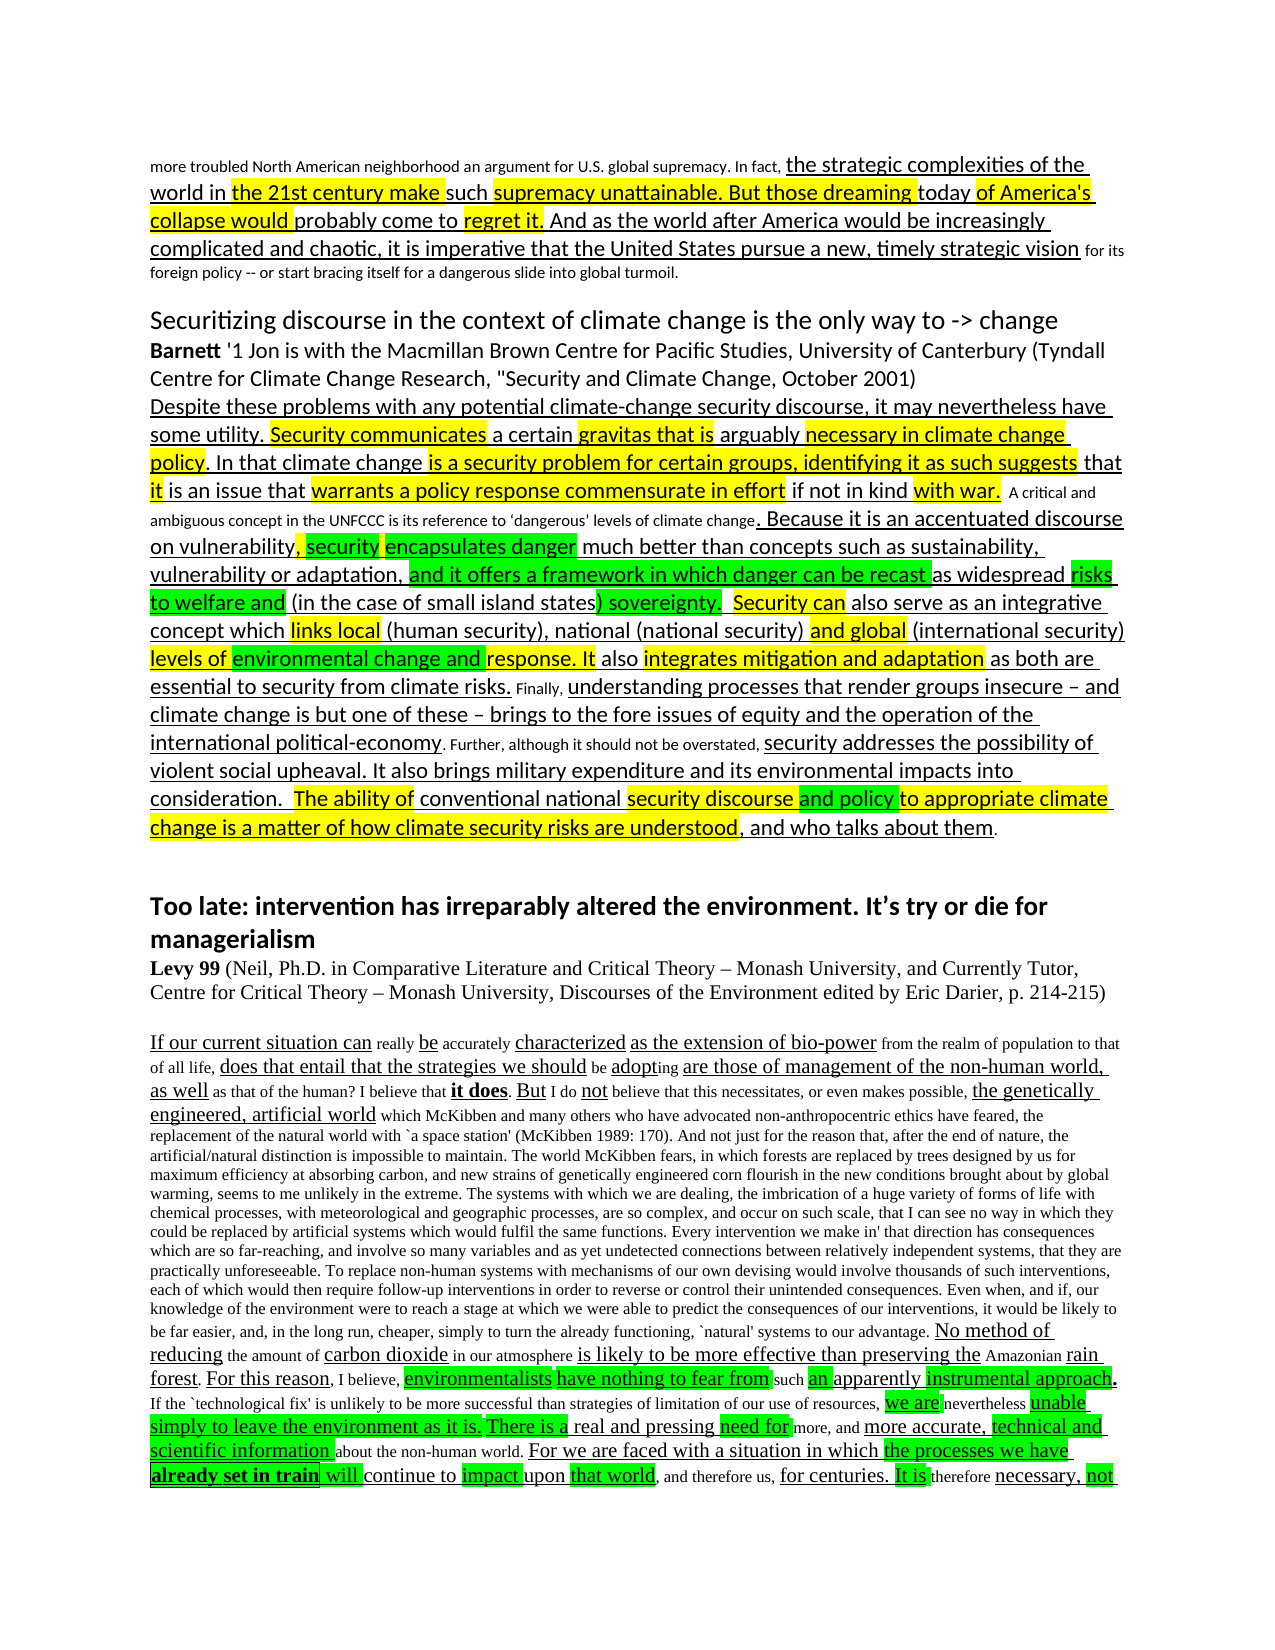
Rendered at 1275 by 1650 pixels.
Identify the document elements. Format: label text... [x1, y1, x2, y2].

text Despite these problems with any potential climate-change security discourse, it may nevertheless have some utility. Security communicates a certain gravitas that is arguably necessary in climate change policy. In that climate change is a security problem for certain groups, identifying it as such suggests that it is an issue that warrants a policy response commensurate in effort if not in kind with war. A critical and ambiguous concept in the UNFCCC is its reference to ‘dangerous’ levels of climate change. Because it is an accentuated discourse on vulnerability, security encapsulates danger much better than concepts such as sustainability, vulnerability or adaptation, and it offers a framework in which danger can be recast as widespread risks to welfare and (in the case of small island states) sovereignty. Security can also serve as an integrative concept which links local (human security), national (national security) and global (international security) levels of environmental change and response. It also integrates mitigation and adaptation as both are essential to security from climate risks. Finally, understanding processes that render groups insecure – and climate change is but one of these – brings to the fore issues of equity and the operation of the international political-economy. Further, although it should not be overstated, security addresses the possibility of violent social upheaval. It also brings military expenditure and its environmental impacts into consideration. The ability of conventional national security discourse and policy to appropriate climate change is a matter of how climate security risks are understood, and who talks about them. [150, 642, 1125, 841]
subtitle Too late: intervention has irreparably altered the environment. It’s try or die for managerialism [150, 889, 1125, 956]
text Levy 99 (Neil, Ph.D. in Comparative Literature and Critical Theory – Monash University, and Currently Tutor, Centre for Critical Theory – Monash University, Discourses of the Environment edited by Eric Darier, p. 214-215) [150, 956, 1125, 1004]
text Despite these problems with any potential climate-change security discourse, it may nevertheless have some utility. Security communicates a certain gravitas that is arguably necessary in climate change policy. In that climate change is a security problem for certain groups, identifying it as such suggests that it is an issue that warrants a policy response commensurate in effort if not in kind with war. A critical and ambiguous concept in the UNFCCC is its reference to ‘dangerous’ levels of climate change. Because it is an accentuated discourse on vulnerability, security encapsulates danger much better than concepts such as sustainability, vulnerability or adaptation, and it offers a framework in which danger can be recast as widespread risks to welfare and (in the case of small island states) sovereignty. Security can also serve as an integrative concept which links local (human security), national (national security) and global (international security) levels of environmental change and response. It also integrates mitigation and adaptation as both are essential to security from climate risks. Finally, understanding processes that render groups insecure – and climate change is but one of these – brings to the fore issues of equity and the operation of the international political-economy. Further, although it should not be overstated, security addresses the possibility of violent social upheaval. It also brings military expenditure and its environmental impacts into consideration. The ability of conventional national security discourse and policy to appropriate climate change is a matter of how climate security risks are understood, and who talks about them. [150, 392, 1125, 641]
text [150, 1030, 1125, 1488]
subtitle Securitizing discourse in the context of climate change is the only way to -> change [150, 303, 1125, 336]
text Barnett '1 Jon is with the Macmillan Brown Centre for Pacific Studies, University of Canterbury (Tyndall Centre for Climate Change Research, "Security and Climate Change, October 2001) [150, 336, 1125, 392]
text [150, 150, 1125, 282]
